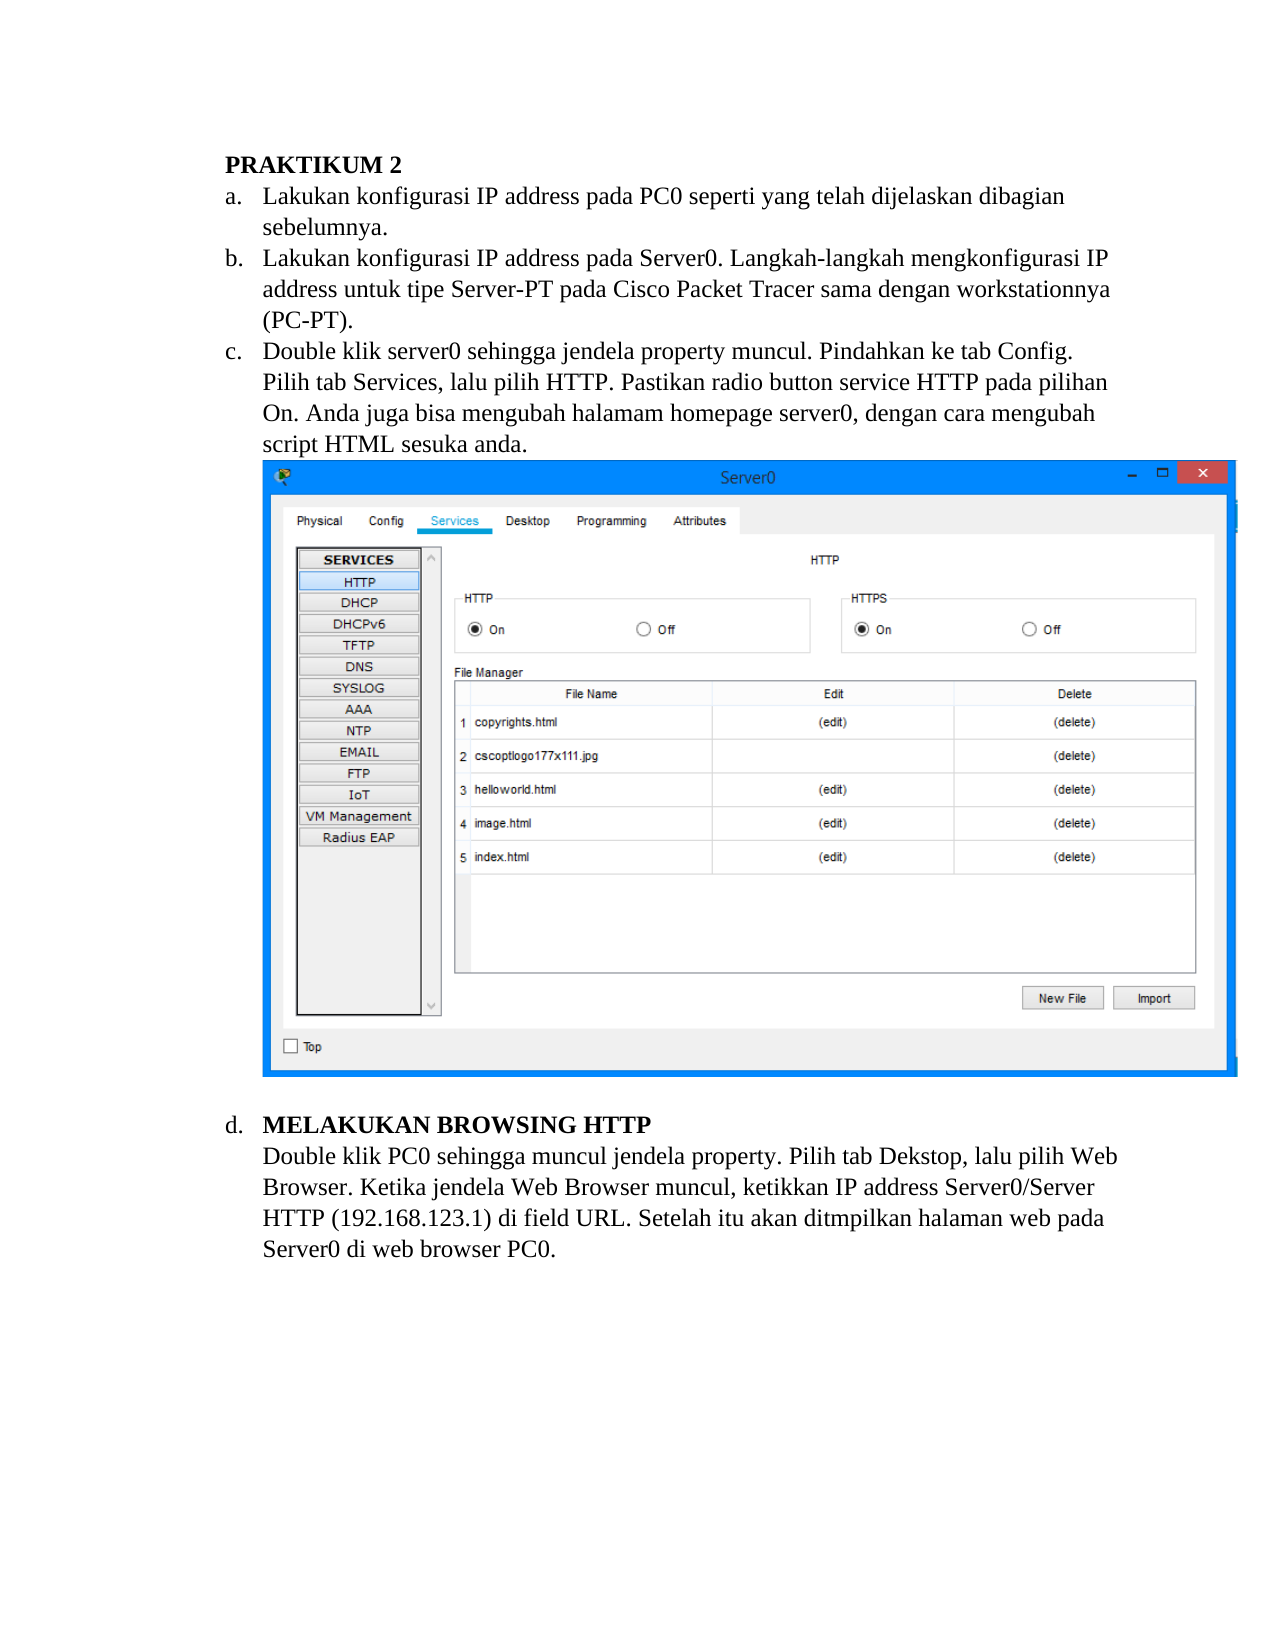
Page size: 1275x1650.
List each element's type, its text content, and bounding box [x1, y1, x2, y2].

list Double klik server0 sehingga jendela property muncul. Pindahkan ke tab Config. Pilih tab Services, lalu pilih HTTP. Pastikan radio button service HTTP pada pilihan On. Anda juga bisa mengubah halamam homepage server0, dengan cara mengubah script HTML sesuka anda. [225, 336, 1125, 458]
picture [262, 460, 1238, 1077]
list Lakukan konfigurasi IP address pada Server0. Langkah-langkah mengkonfigurasi IP address untuk tipe Server-PT pada Cisco Packet Tracer sama dengan workstationnya (PC-PT). [225, 243, 1125, 334]
list MELAKUKAN BROWSING HTTP [225, 1110, 1125, 1139]
list Lakukan konfigurasi IP address pada PC0 seperti yang telah dijelaskan dibagian sebelumnya. [225, 181, 1125, 241]
list Double klik PC0 sehingga muncul jendela property. Pilih tab Dekstop, lalu pilih Web Browser. Ketika jendela Web Browser muncul, ketikkan IP address Server0/Server HTTP (192.168.123.1) di field URL. Setelah itu akan ditmpilkan halaman web pada Server0 di web browser PC0. [262, 1141, 1125, 1263]
list PRAKTIKUM 2 [225, 150, 1125, 179]
